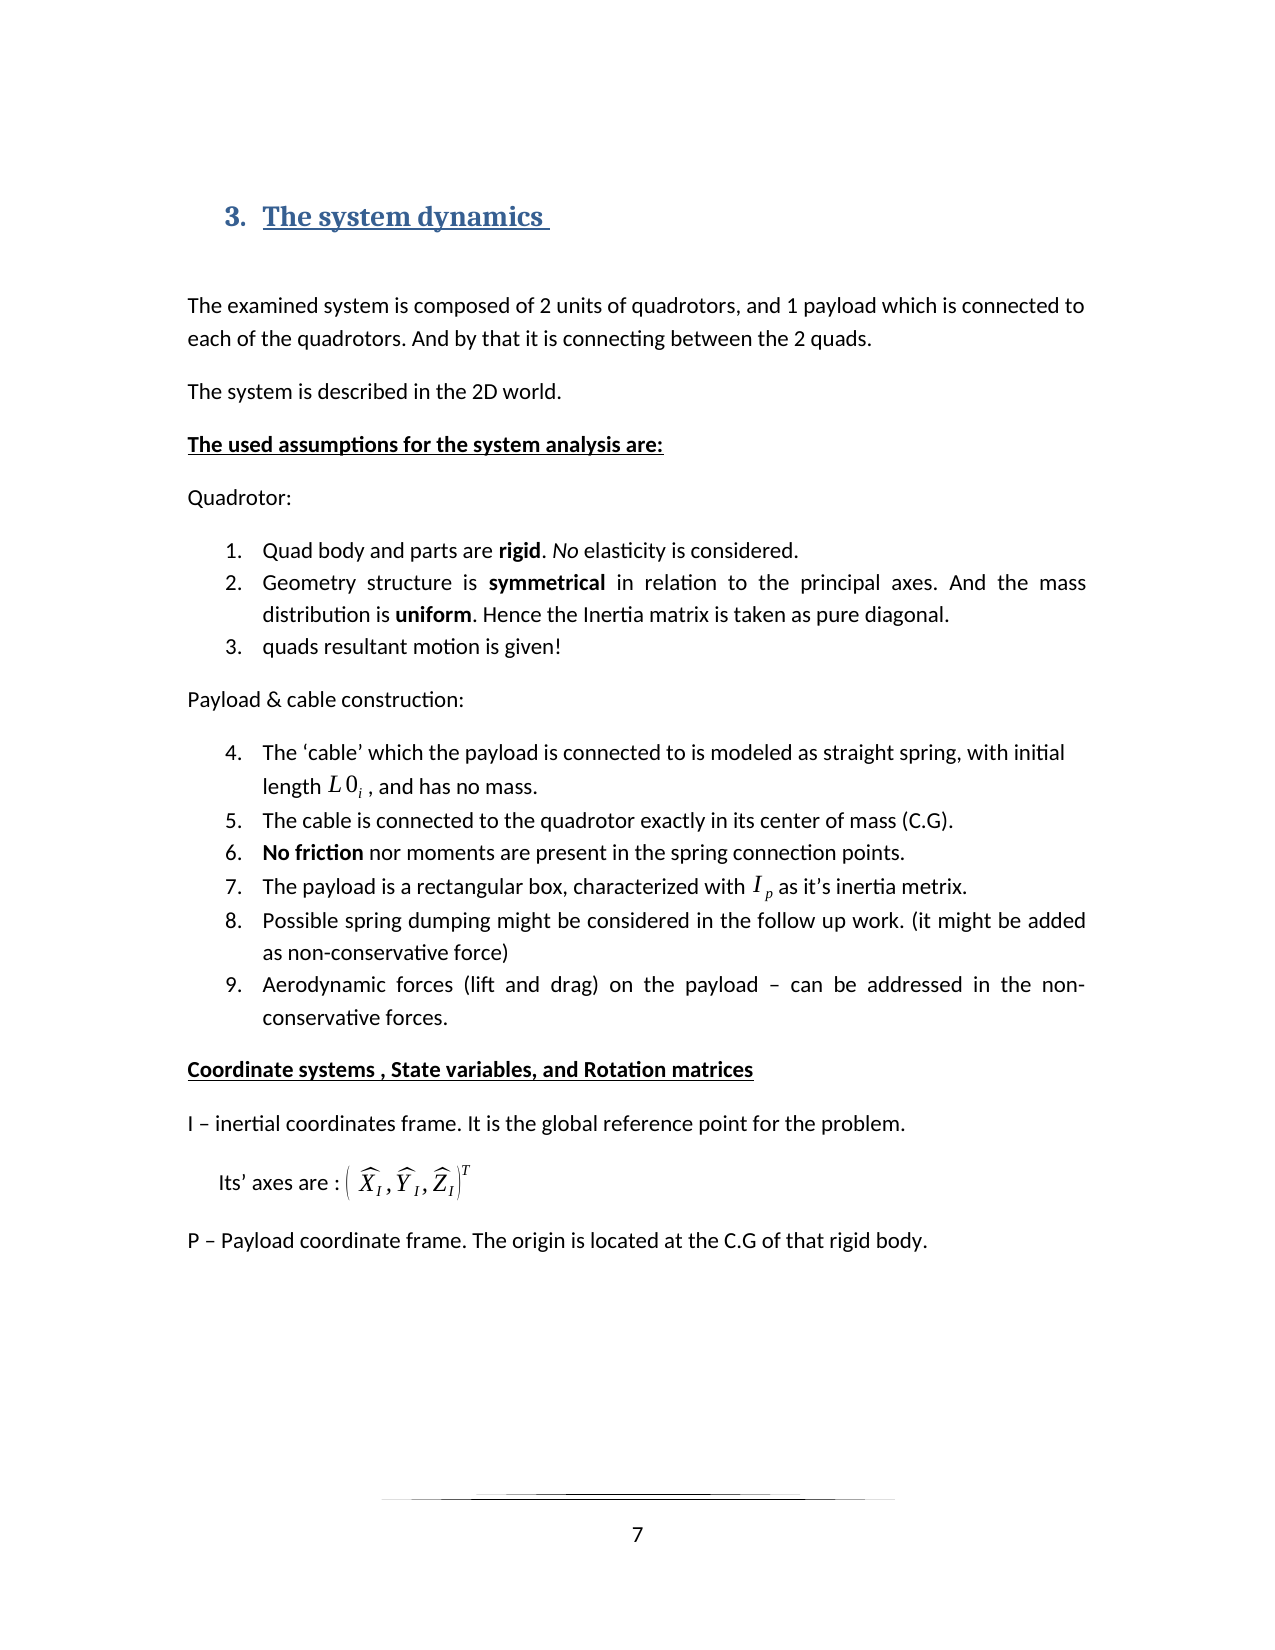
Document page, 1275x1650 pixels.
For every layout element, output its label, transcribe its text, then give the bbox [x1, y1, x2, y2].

text P – Payload coordinate frame. The origin is located at the C.G of that rigid body. [187, 1227, 1087, 1254]
list The payload is a rectangular box, characterized with as it’s inertia metrix. [225, 871, 1087, 902]
list The cable is connected to the quadrotor exactly in its center of mass (C.G). [225, 806, 1087, 834]
list No friction nor moments are present in the spring connection points. [225, 838, 1087, 866]
text The used assumptions for the system analysis are: [187, 430, 1087, 458]
text I – inertial coordinates frame. It is the global reference point for the problem. [187, 1109, 1087, 1137]
text Coordinate systems , State variables, and Rotation matrices [187, 1056, 1087, 1084]
subtitle The system dynamics [225, 200, 1087, 233]
list Geometry structure is symmetrical in relation to the principal axes. And the mass distribution is uniform. Hence the Inertia matrix is taken as pure diagonal. [225, 568, 1087, 628]
list Possible spring dumping might be considered in the follow up work. (it might be added as non-conservative force) [225, 906, 1087, 966]
list Quad body and parts are rigid. No elasticity is considered. [225, 536, 1087, 564]
text Its’ axes are : [187, 1162, 1087, 1202]
text The system is described in the 2D world. [187, 377, 1087, 405]
text Payload & cable construction: [187, 685, 1087, 713]
list The ‘cable’ which the payload is connected to is modeled as straight spring, with initial length , and has no mass. [225, 738, 1087, 802]
text The examined system is composed of 2 units of quadrotors, and 1 payload which is connected to each of the quadrotors. And by that it is connecting between the 2 quads. [187, 292, 1087, 352]
text Quadrotor: [187, 483, 1087, 511]
list Aerodynamic forces (lift and drag) on the payload – can be addressed in the non-conservative forces. [225, 970, 1087, 1031]
list quads resultant motion is given! [225, 632, 1087, 660]
